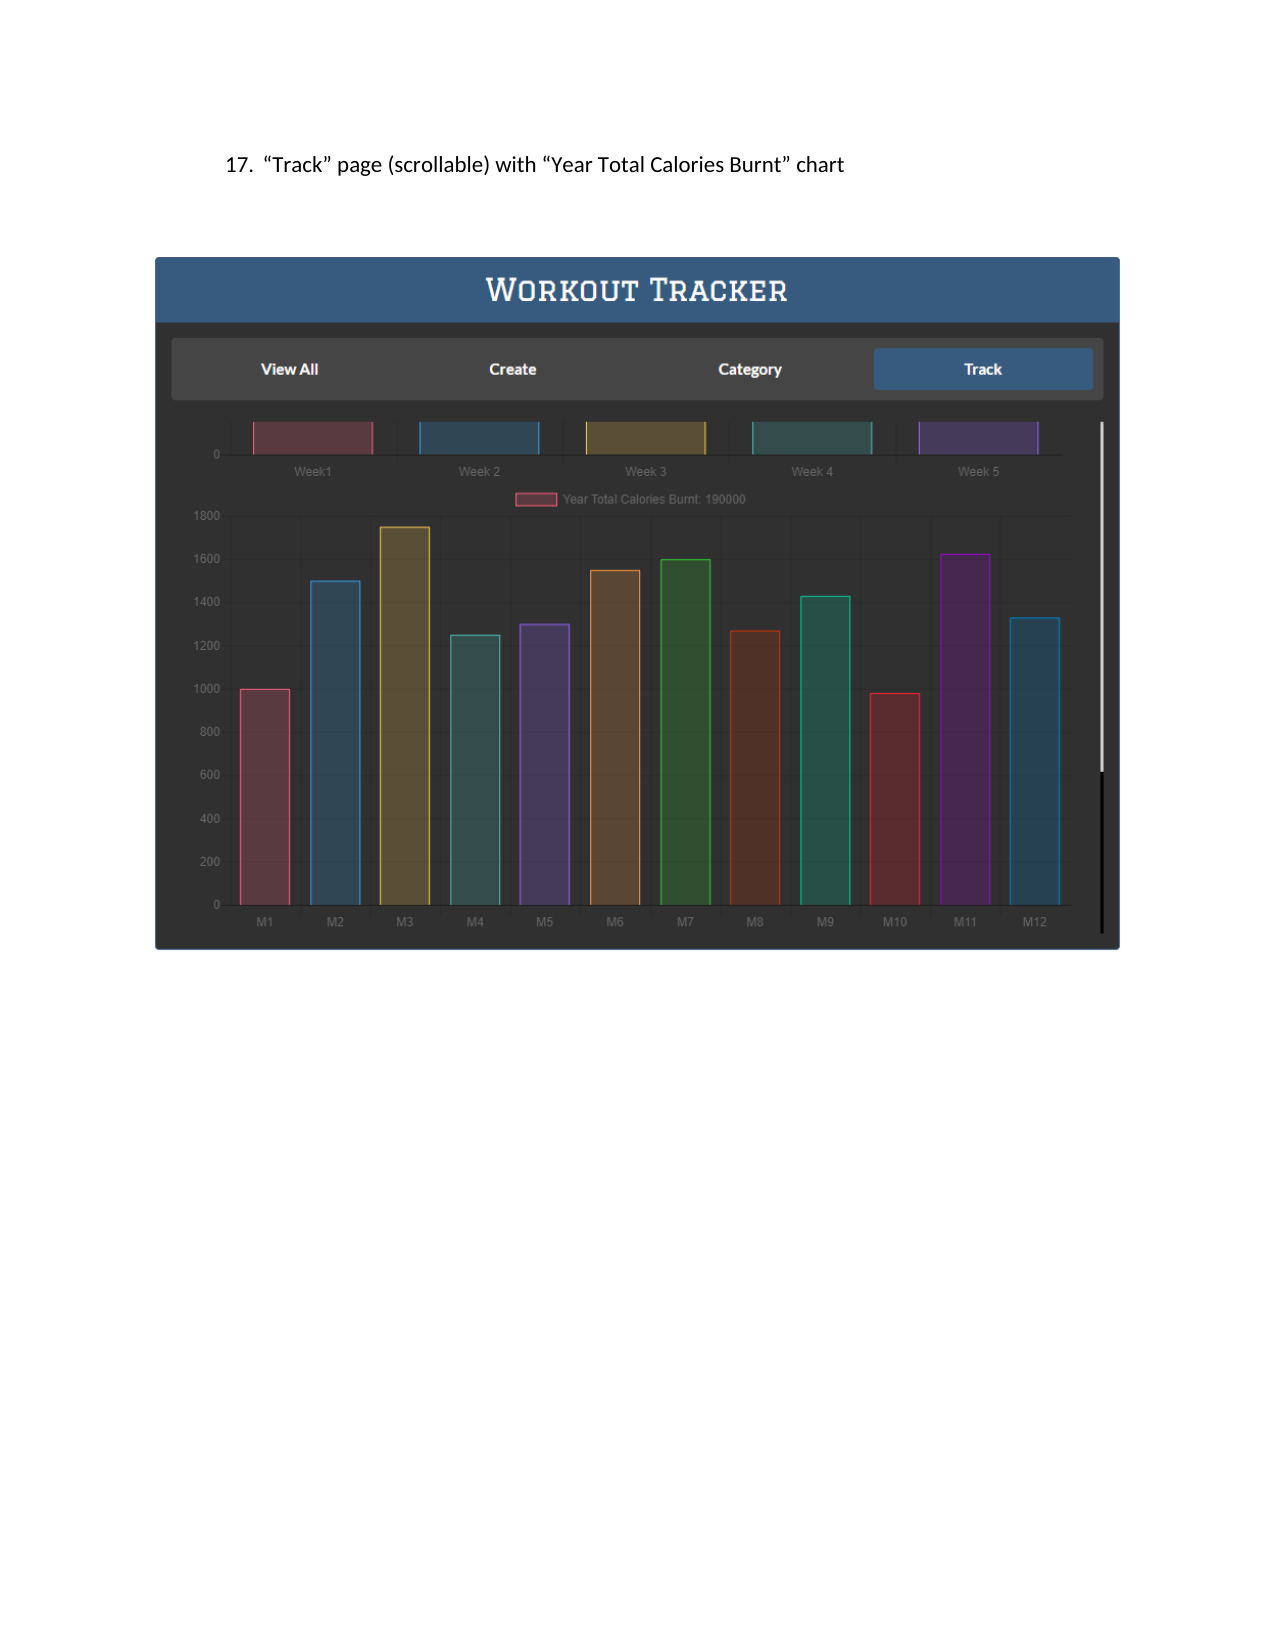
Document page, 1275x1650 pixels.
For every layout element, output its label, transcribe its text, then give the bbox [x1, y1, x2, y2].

list “Track” page (scrollable) with “Year Total Calories Burnt” chart [225, 150, 1125, 178]
picture [150, 256, 1125, 956]
